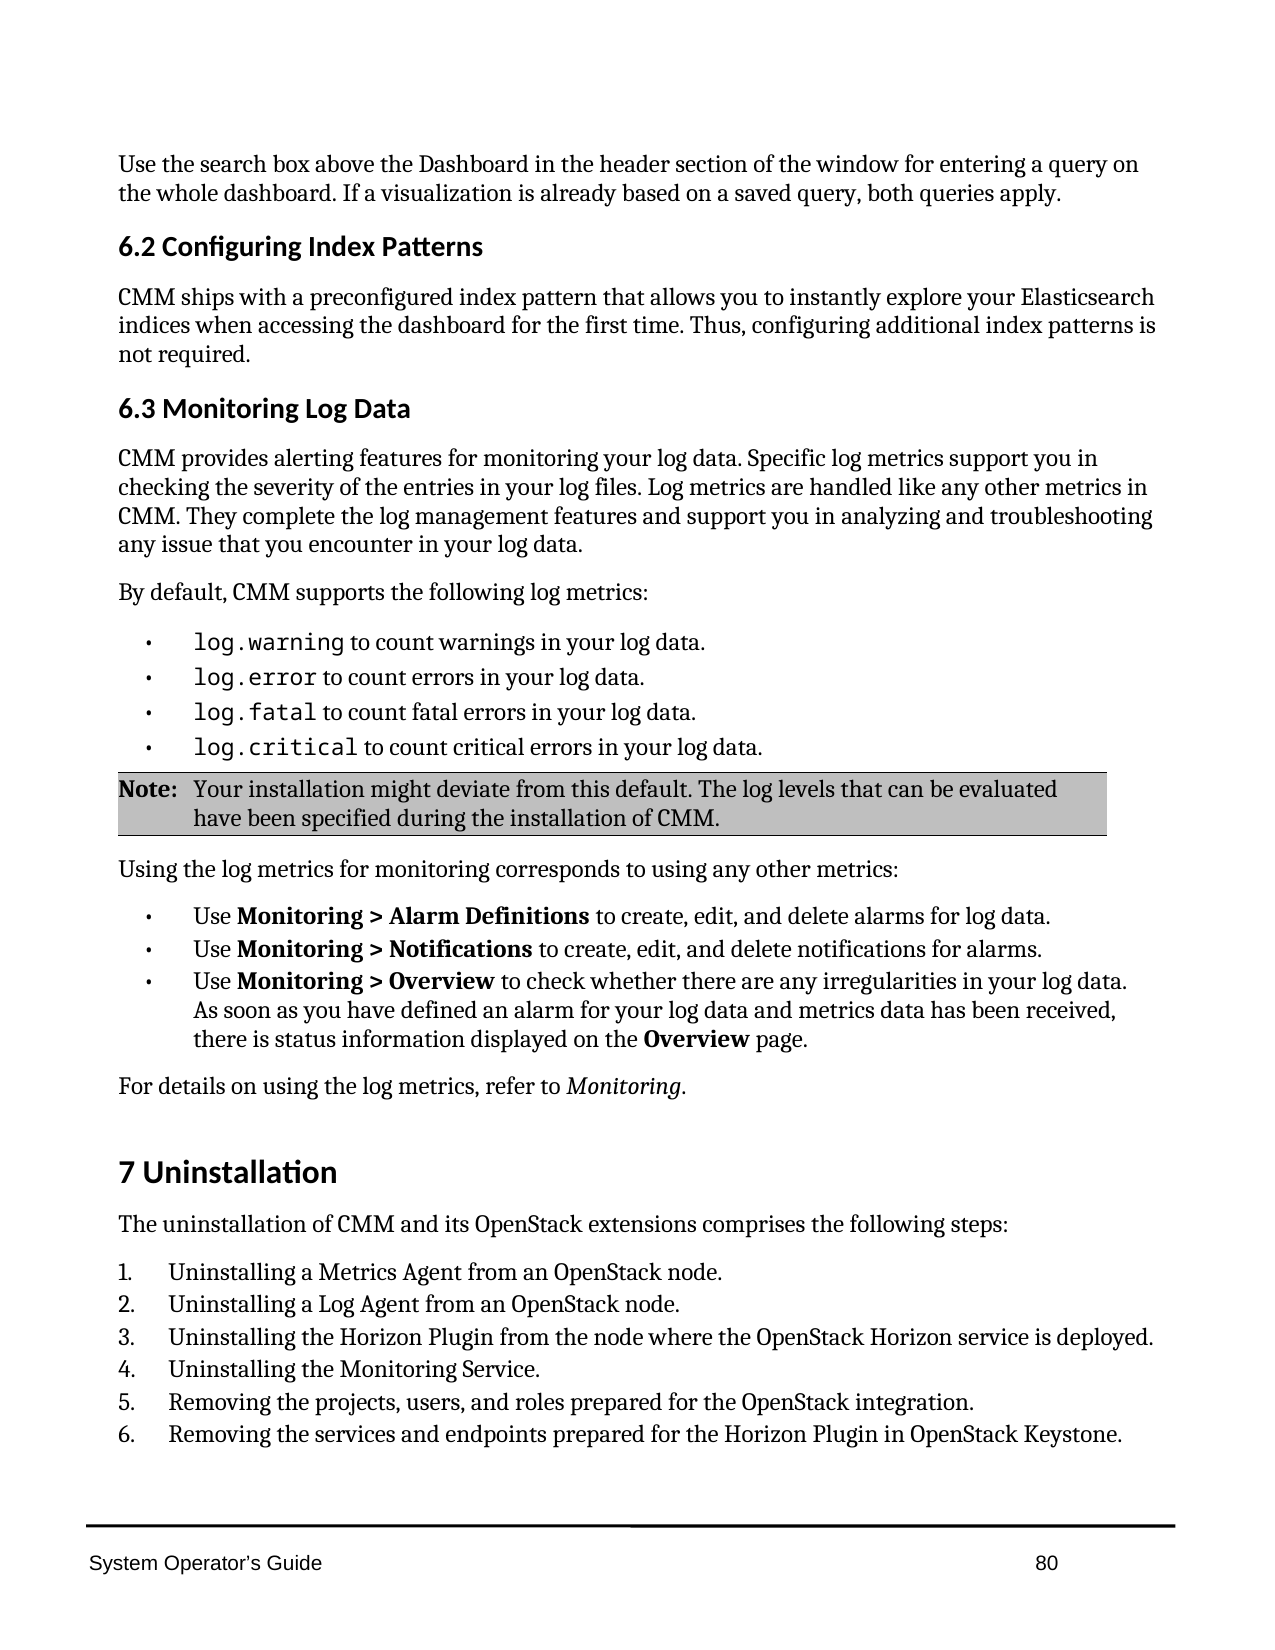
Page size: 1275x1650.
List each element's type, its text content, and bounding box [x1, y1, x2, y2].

text Use the search box above the Dashboard in the header section of the window for entering a query on the whole dashboard. If a visualization is already based on a saved query, both queries apply. [118, 150, 1157, 207]
list Uninstalling a Metrics Agent from an OpenStack node. [118, 1258, 1157, 1287]
text The uninstallation of CMM and its OpenStack extensions comprises the following steps: [118, 1210, 1157, 1239]
text By default, CMM supports the following log metrics: [118, 578, 1157, 607]
subtitle 6.3 Monitoring Log Data [118, 390, 1157, 425]
subtitle 7 Uninstallation [118, 1151, 1157, 1192]
list log.warning to count warnings in your log data. [143, 625, 1157, 657]
list Use Monitoring > Alarm Definitions to create, edit, and delete alarms for log data. [143, 902, 1157, 931]
text For details on using the log metrics, refer to Monitoring. [118, 1072, 1157, 1101]
list Removing the projects, users, and roles prepared for the OpenStack integration. [118, 1388, 1157, 1417]
list Uninstalling a Log Agent from an OpenStack node. [118, 1290, 1157, 1319]
text Using the log metrics for monitoring corresponds to using any other metrics: [118, 854, 1157, 883]
list log.critical to count critical errors in your log data. [143, 730, 1157, 762]
list Removing the services and endpoints prepared for the Horizon Plugin in OpenStack Keystone. [118, 1420, 1157, 1449]
subtitle 6.2 Configuring Index Patterns [118, 228, 1157, 264]
list Use Monitoring > Overview to check whether there are any irregularities in your log data. As soon as you have defined an alarm for your log data and metrics data has been received, there is status information displayed on the Overview page. [143, 967, 1157, 1053]
text CMM provides alerting features for monitoring your log data. Specific log metrics support you in checking the severity of the entries in your log files. Log metrics are handled like any other metrics in CMM. They complete the log management features and support you in analyzing and troubleshooting any issue that you encounter in your log data. [118, 444, 1157, 559]
list Uninstalling the Monitoring Service. [118, 1355, 1157, 1384]
text CMM ships with a preconfigured index pattern that allows you to instantly explore your Elasticsearch indices when accessing the dashboard for the first time. Thus, configuring additional index patterns is not required. [118, 283, 1157, 369]
list Uninstalling the Horizon Plugin from the node where the OpenStack Horizon service is deployed. [118, 1323, 1157, 1352]
list log.fatal to count fatal errors in your log data. [143, 695, 1157, 727]
list Use Monitoring > Notifications to create, edit, and delete notifications for alarms. [143, 934, 1157, 963]
text Note: Your installation might deviate from this default. The log levels that can be evaluated have been specified during the installation of CMM. [118, 773, 1107, 835]
list log.error to count errors in your log data. [143, 660, 1157, 692]
